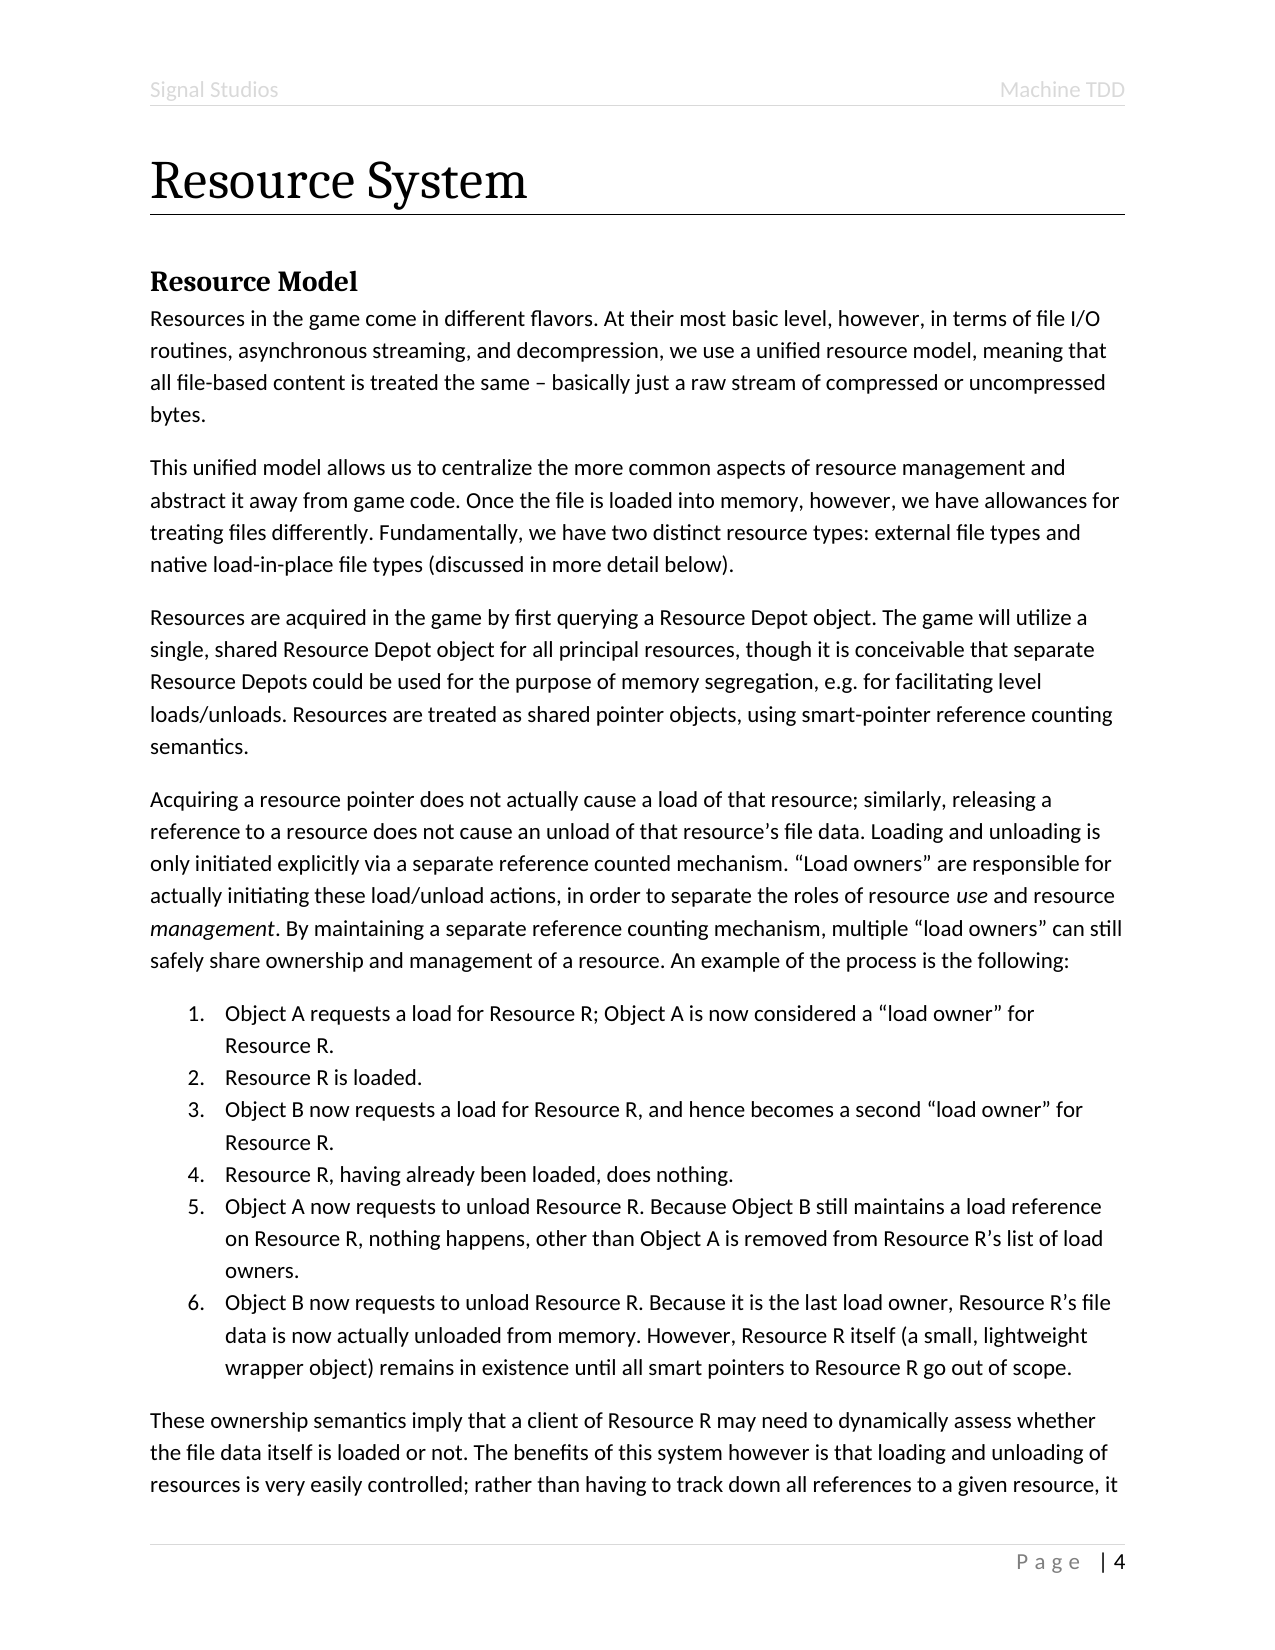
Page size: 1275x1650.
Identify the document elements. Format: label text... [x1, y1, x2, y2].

list Resource R, having already been loaded, does nothing. [187, 1160, 1125, 1188]
text Resources are acquired in the game by first querying a Resource Depot object. The game will utilize a single, shared Resource Depot object for all principal resources, though it is conceivable that separate Resource Depots could be used for the purpose of memory segregation, e.g. for facilitating level loads/unloads. Resources are treated as shared pointer objects, using smart-pointer reference counting semantics. [150, 603, 1125, 760]
list Object B now requests a load for Resource R, and hence becomes a second “load owner” for Resource R. [187, 1095, 1125, 1156]
title Resource System [150, 150, 1125, 214]
list Resource R is loaded. [187, 1063, 1125, 1091]
list Object A now requests to unload Resource R. Because Object B still maintains a load reference on Resource R, nothing happens, other than Object A is removed from Resource R’s list of load owners. [187, 1192, 1125, 1284]
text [150, 1406, 1125, 1498]
text Resources in the game come in different flavors. At their most basic level, however, in terms of file I/O routines, asynchronous streaming, and decompression, we use a unified resource model, meaning that all file-based content is treated the same – basically just a raw stream of compressed or uncompressed bytes. [150, 304, 1125, 428]
subtitle Resource Model [150, 265, 1125, 299]
list Object A requests a load for Resource R; Object A is now considered a “load owner” for Resource R. [187, 999, 1125, 1059]
text Acquiring a resource pointer does not actually cause a load of that resource; similarly, releasing a reference to a resource does not cause an unload of that resource’s file data. Loading and unloading is only initiated explicitly via a separate reference counted mechanism. “Load owners” are responsible for actually initiating these load/unload actions, in order to separate the roles of resource use and resource management. By maintaining a separate reference counting mechanism, multiple “load owners” can still safely share ownership and management of a resource. An example of the process is the following: [150, 785, 1125, 974]
list Object B now requests to unload Resource R. Because it is the last load owner, Resource R’s file data is now actually unloaded from memory. However, Resource R itself (a small, lightweight wrapper object) remains in existence until all smart pointers to Resource R go out of scope. [187, 1288, 1125, 1381]
text This unified model allows us to centralize the more common aspects of resource management and abstract it away from game code. Once the file is loaded into memory, however, we have allowances for treating files differently. Fundamentally, we have two distinct resource types: external file types and native load-in-place file types (discussed in more detail below). [150, 453, 1125, 578]
